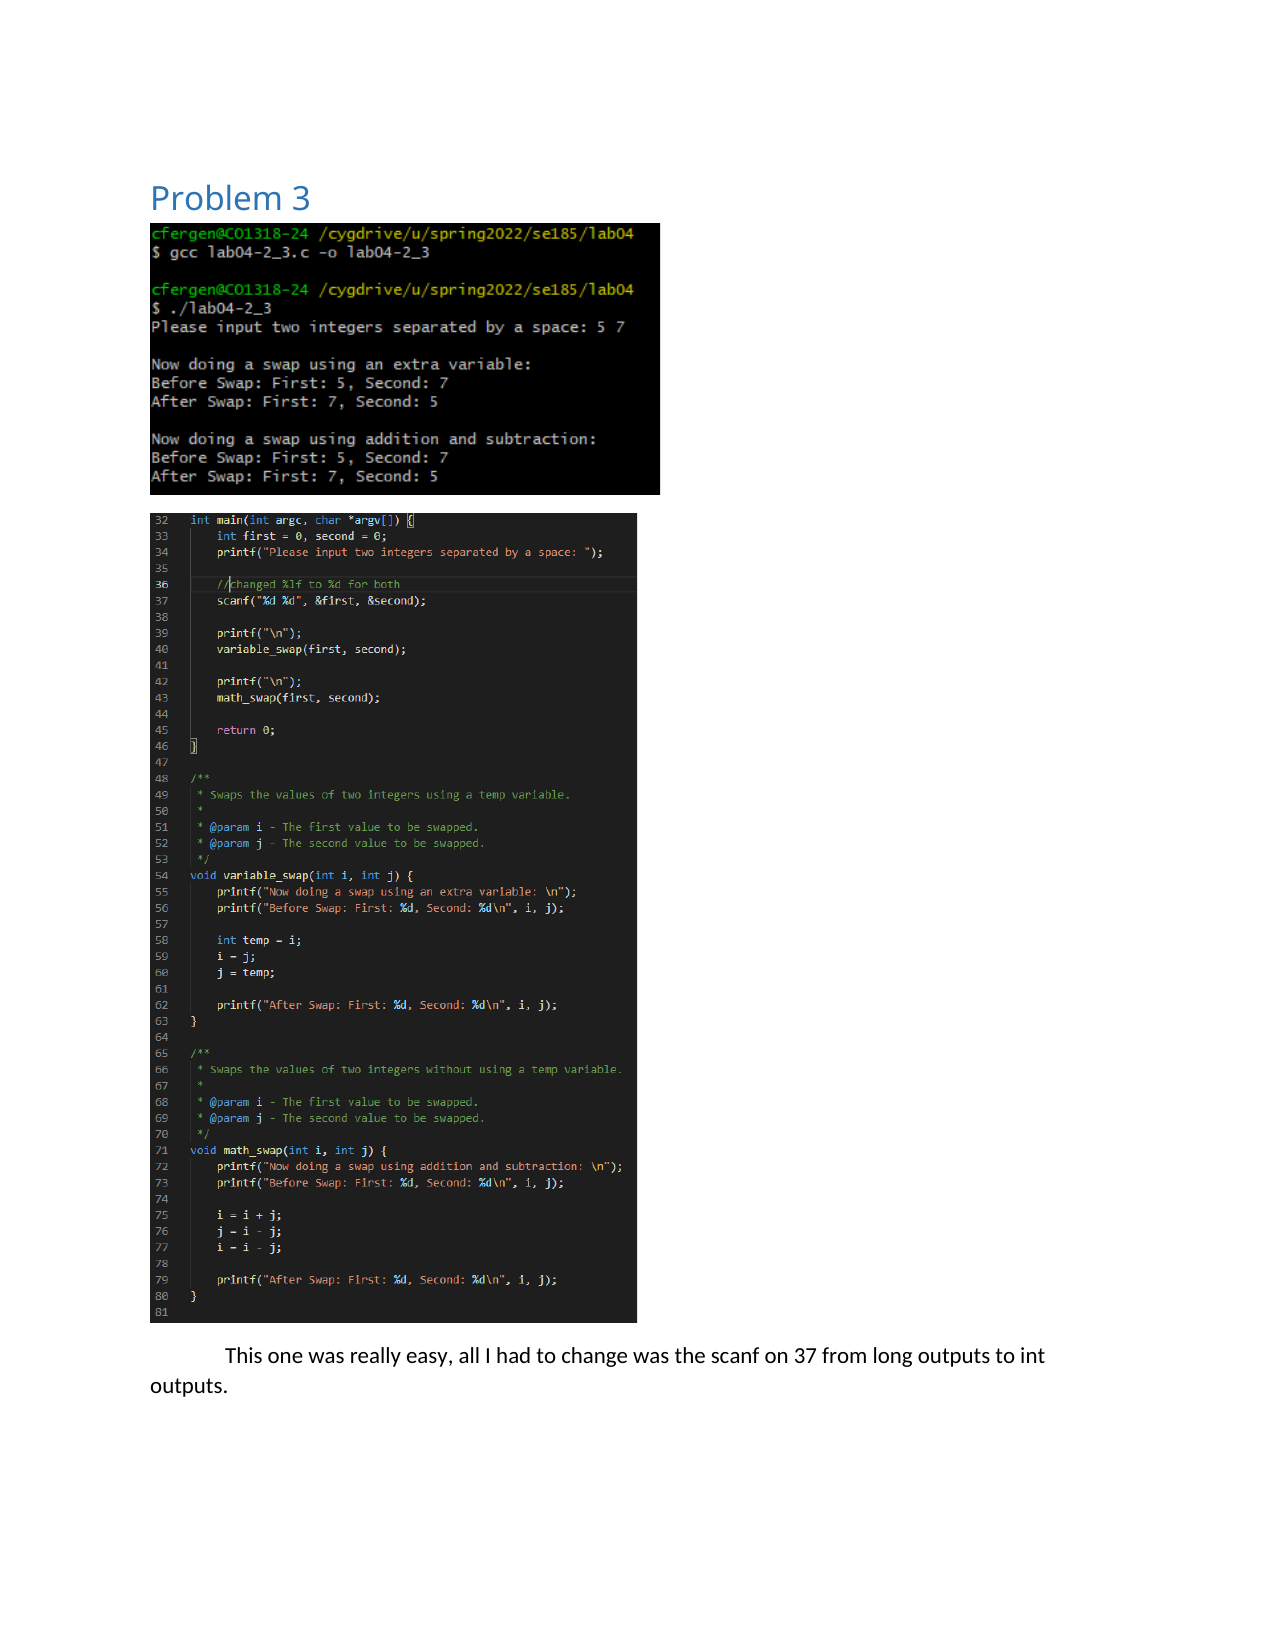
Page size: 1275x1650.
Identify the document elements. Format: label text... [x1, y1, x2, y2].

picture [150, 513, 638, 1323]
picture [150, 223, 661, 495]
subtitle Problem 3 [150, 175, 1125, 220]
text This one was really easy, all I had to change was the scanf on 37 from long outputs to int outputs. [150, 1341, 1125, 1399]
